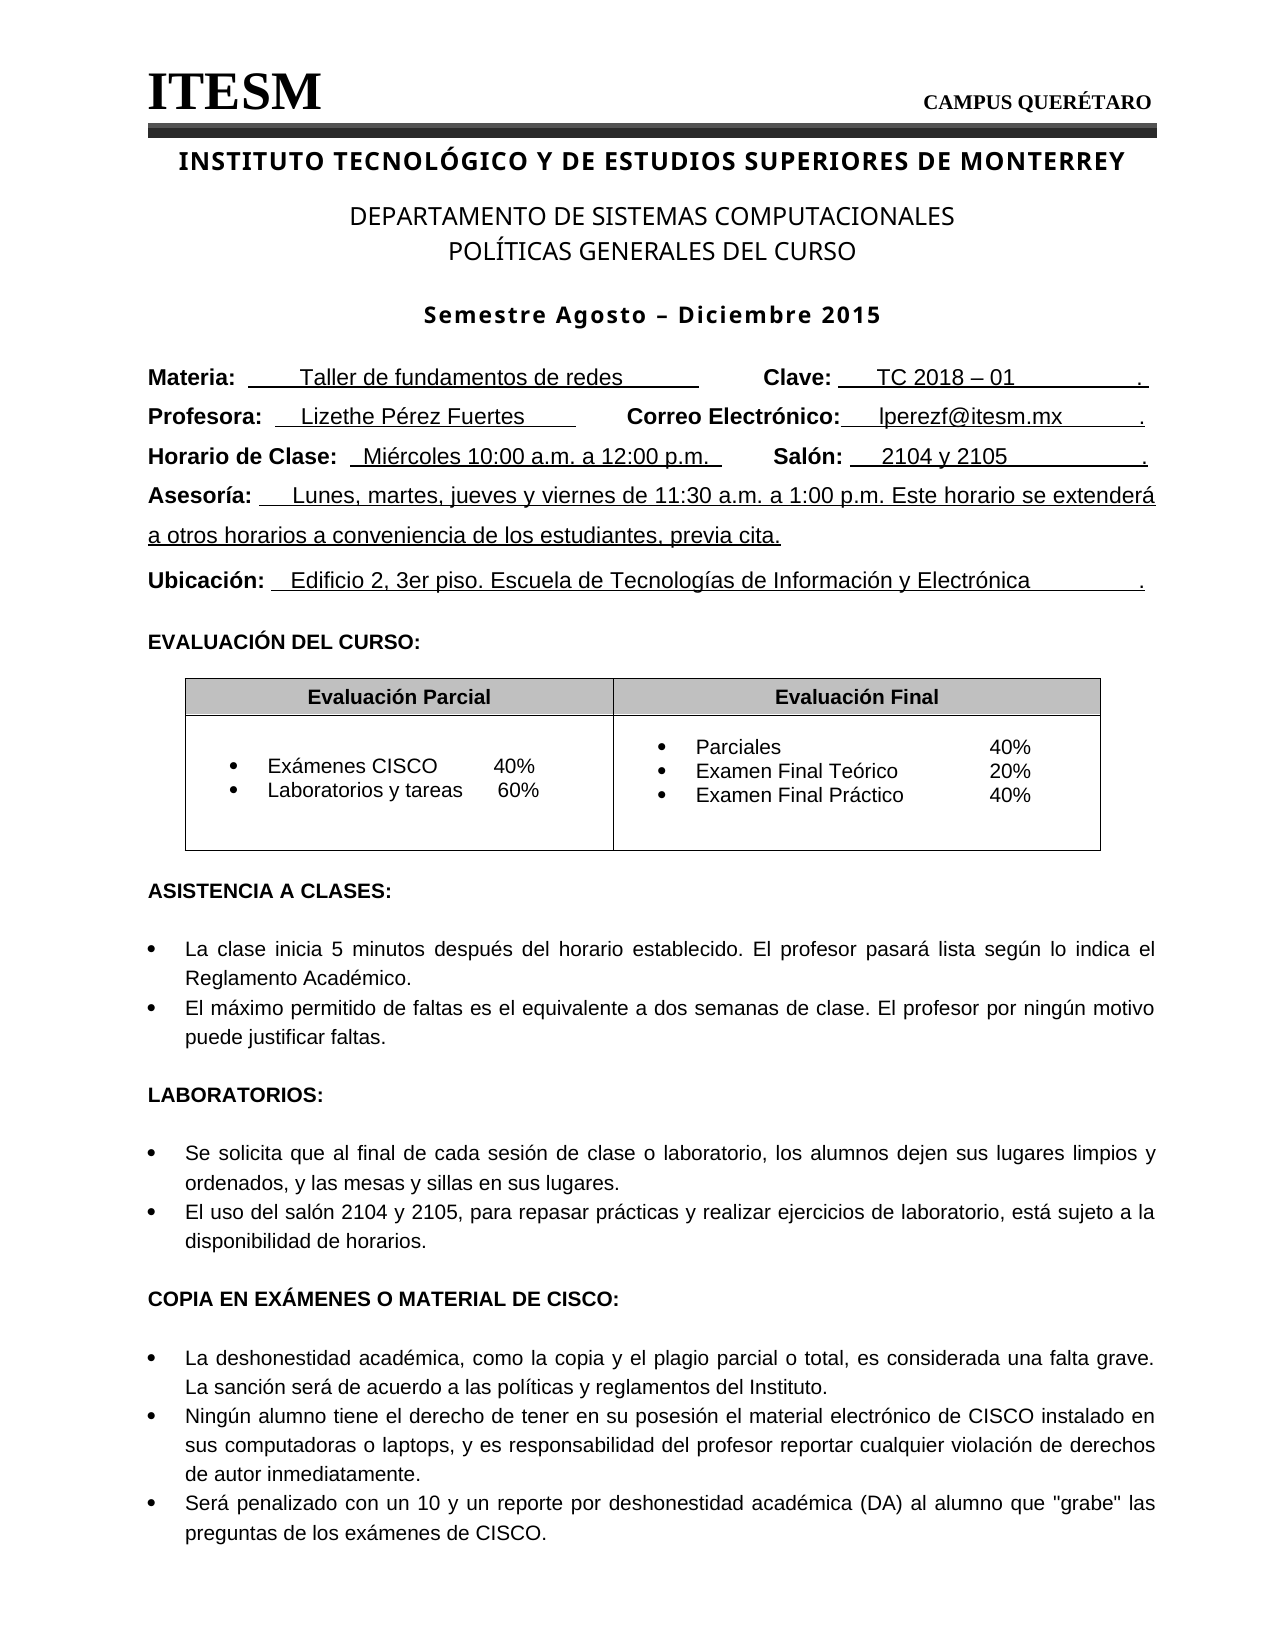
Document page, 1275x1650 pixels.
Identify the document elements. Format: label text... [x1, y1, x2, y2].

text Profesora: Lizethe Pérez Fuertes Correo Electrónico: lperezf@itesm.mx . [148, 403, 1157, 429]
table_header Evaluación Parcial [186, 679, 613, 714]
list El uso del salón 2104 y 2105, para repasar prácticas y realizar ejercicios de laboratorio, está sujeto a la disponibilidad de horarios. [148, 1196, 1157, 1254]
text Ubicación: Edificio 2, 3er piso. Escuela de Tecnologías de Información y Electrónica . [148, 567, 1157, 594]
text Asesoría: Lunes, martes, jueves y viernes de 11:30 a.m. a 1:00 p.m. Este horario se extenderá a otros horarios a conveniencia de los estudiantes, previa cita. [148, 482, 1157, 548]
table_cell Parciales 40% Examen Final Teórico 20% Examen Final Práctico 40% [614, 716, 1100, 850]
subtitle Semestre Agosto – Diciembre 2015 [148, 299, 1157, 330]
list La clase inicia 5 minutos después del horario establecido. El profesor pasará lista según lo indica el Reglamento Académico. [148, 933, 1157, 992]
list La deshonestidad académica, como la copia y el plagio parcial o total, es considerada una falta grave. La sanción será de acuerdo a las políticas y reglamentos del Instituto. [148, 1342, 1157, 1400]
subtitle DEPARTAMENTO DE SISTEMAS COMPUTACIONALES [148, 197, 1157, 232]
table_cell Exámenes CISCO 40% Laboratorios y tareas 60% [186, 716, 613, 850]
text LABORATORIOS: [148, 1079, 1157, 1108]
text ASISTENCIA A CLASES: [148, 875, 1157, 904]
subtitle POLÍTICAS GENERALES DEL CURSO [148, 232, 1157, 268]
subtitle INSTITUTO TECNOLÓGICO Y DE ESTUDIOS SUPERIORES DE MONTERREY [148, 142, 1157, 178]
list Será penalizado con un 10 y un reporte por deshonestidad académica (DA) al alumno que "grabe" las preguntas de los exámenes de CISCO. [148, 1487, 1157, 1546]
table_header Evaluación Final [614, 679, 1100, 714]
list Se solicita que al final de cada sesión de clase o laboratorio, los alumnos dejen sus lugares limpios y ordenados, y las mesas y sillas en sus lugares. [148, 1137, 1157, 1196]
list Ningún alumno tiene el derecho de tener en su posesión el material electrónico de CISCO instalado en sus computadoras o laptops, y es responsabilidad del profesor reportar cualquier violación de derechos de autor inmediatamente. [148, 1400, 1157, 1487]
text ITESM CAMPUS QUERÉTARO [148, 59, 1157, 123]
text Horario de Clase: Miércoles 10:00 a.m. a 12:00 p.m. Salón: 2104 y 2105 . [148, 443, 1157, 469]
text Materia: Taller de fundamentos de redes Clave: TC 2018 – 01 . [148, 364, 1157, 390]
text COPIA EN EXÁMENES O MATERIAL DE CISCO: [148, 1283, 1157, 1312]
list El máximo permitido de faltas es el equivalente a dos semanas de clase. El profesor por ningún motivo puede justificar faltas. [148, 992, 1157, 1050]
text EVALUACIÓN DEL CURSO: [148, 630, 1157, 654]
